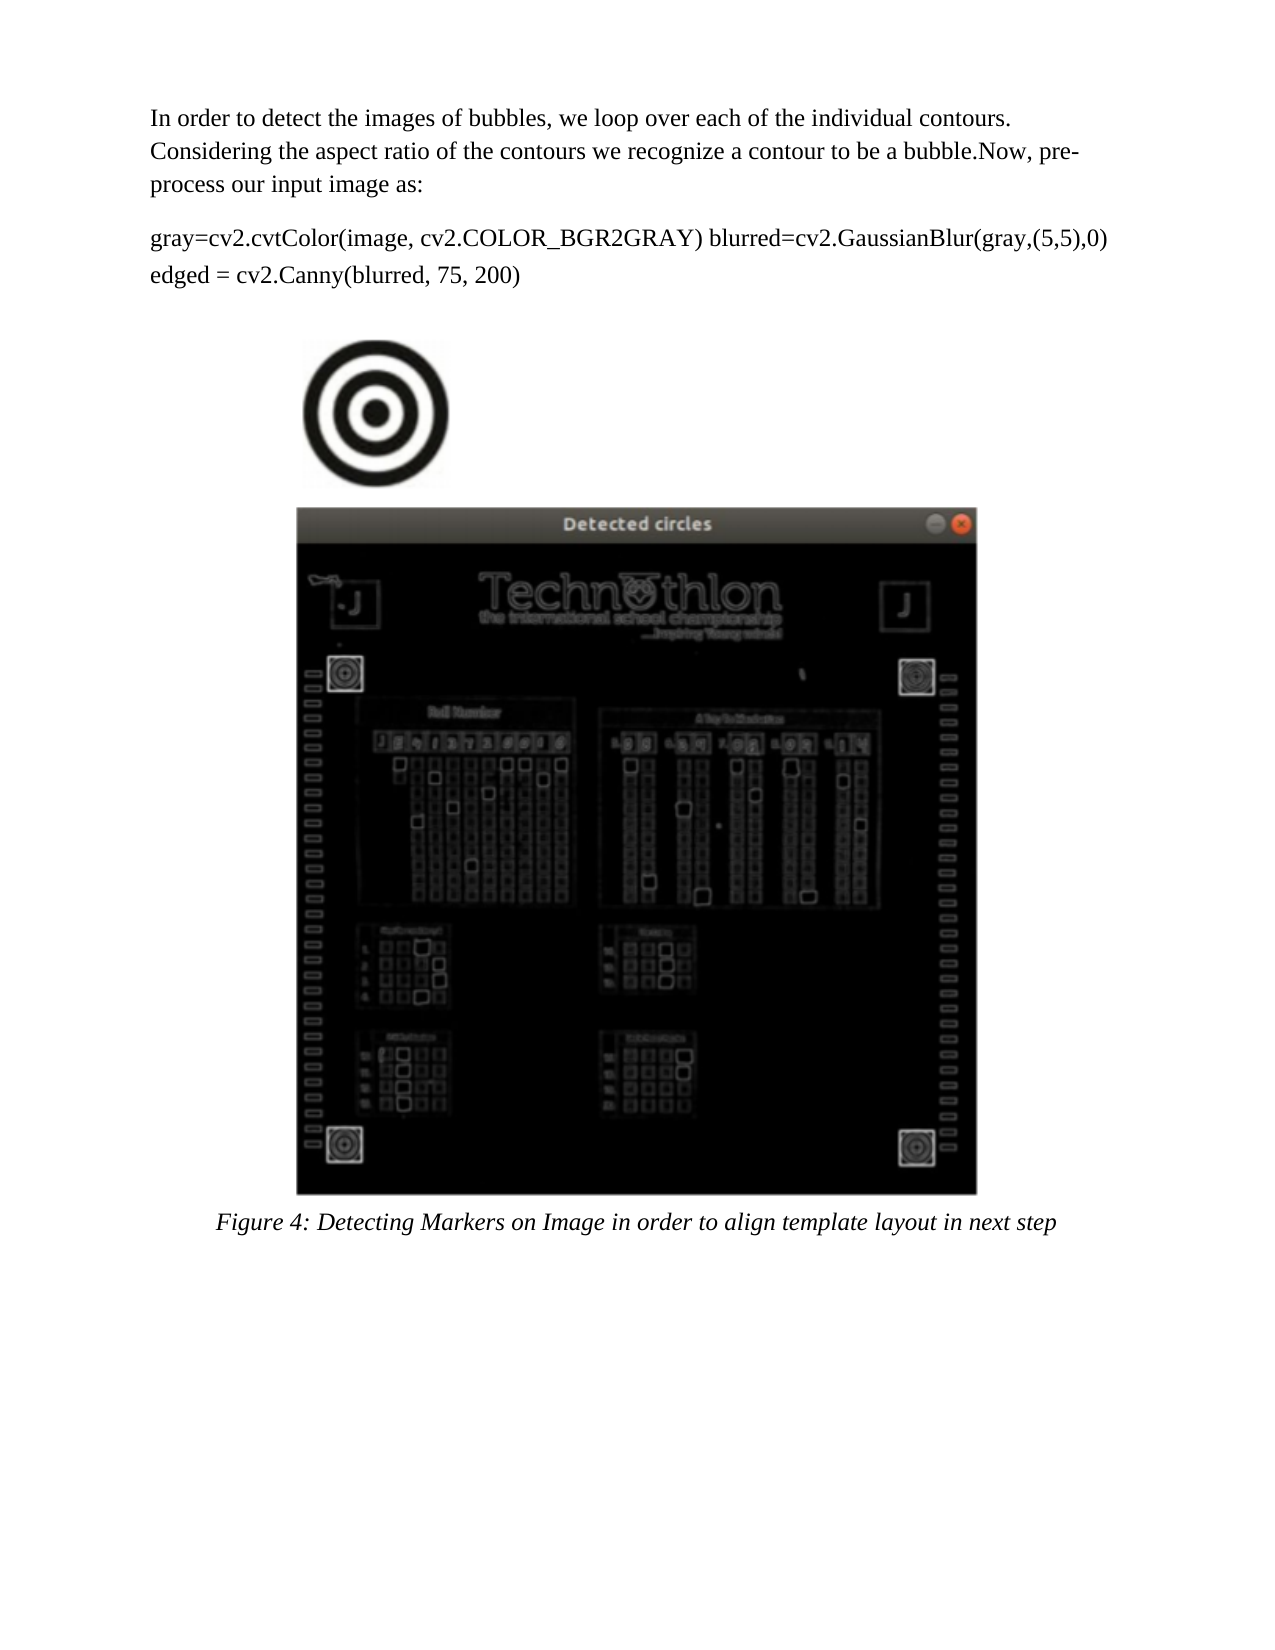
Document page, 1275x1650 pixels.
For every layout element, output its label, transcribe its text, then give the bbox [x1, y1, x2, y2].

text In order to detect the images of bubbles, we loop over each of the individual contours. Considering the aspect ratio of the contours we recognize a contour to be a bubble.Now, pre-process our input image as: [150, 103, 1125, 198]
picture [295, 334, 980, 1199]
text gray=cv2.cvtColor(image, cv2.COLOR_BGR2GRAY) blurred=cv2.GaussianBlur(gray,(5,5),0) [150, 223, 1125, 252]
text edged = cv2.Canny(blurred, 75, 200) [150, 260, 1125, 289]
text Figure 4: Detecting Markers on Image in order to align template layout in next step [150, 1207, 1125, 1235]
